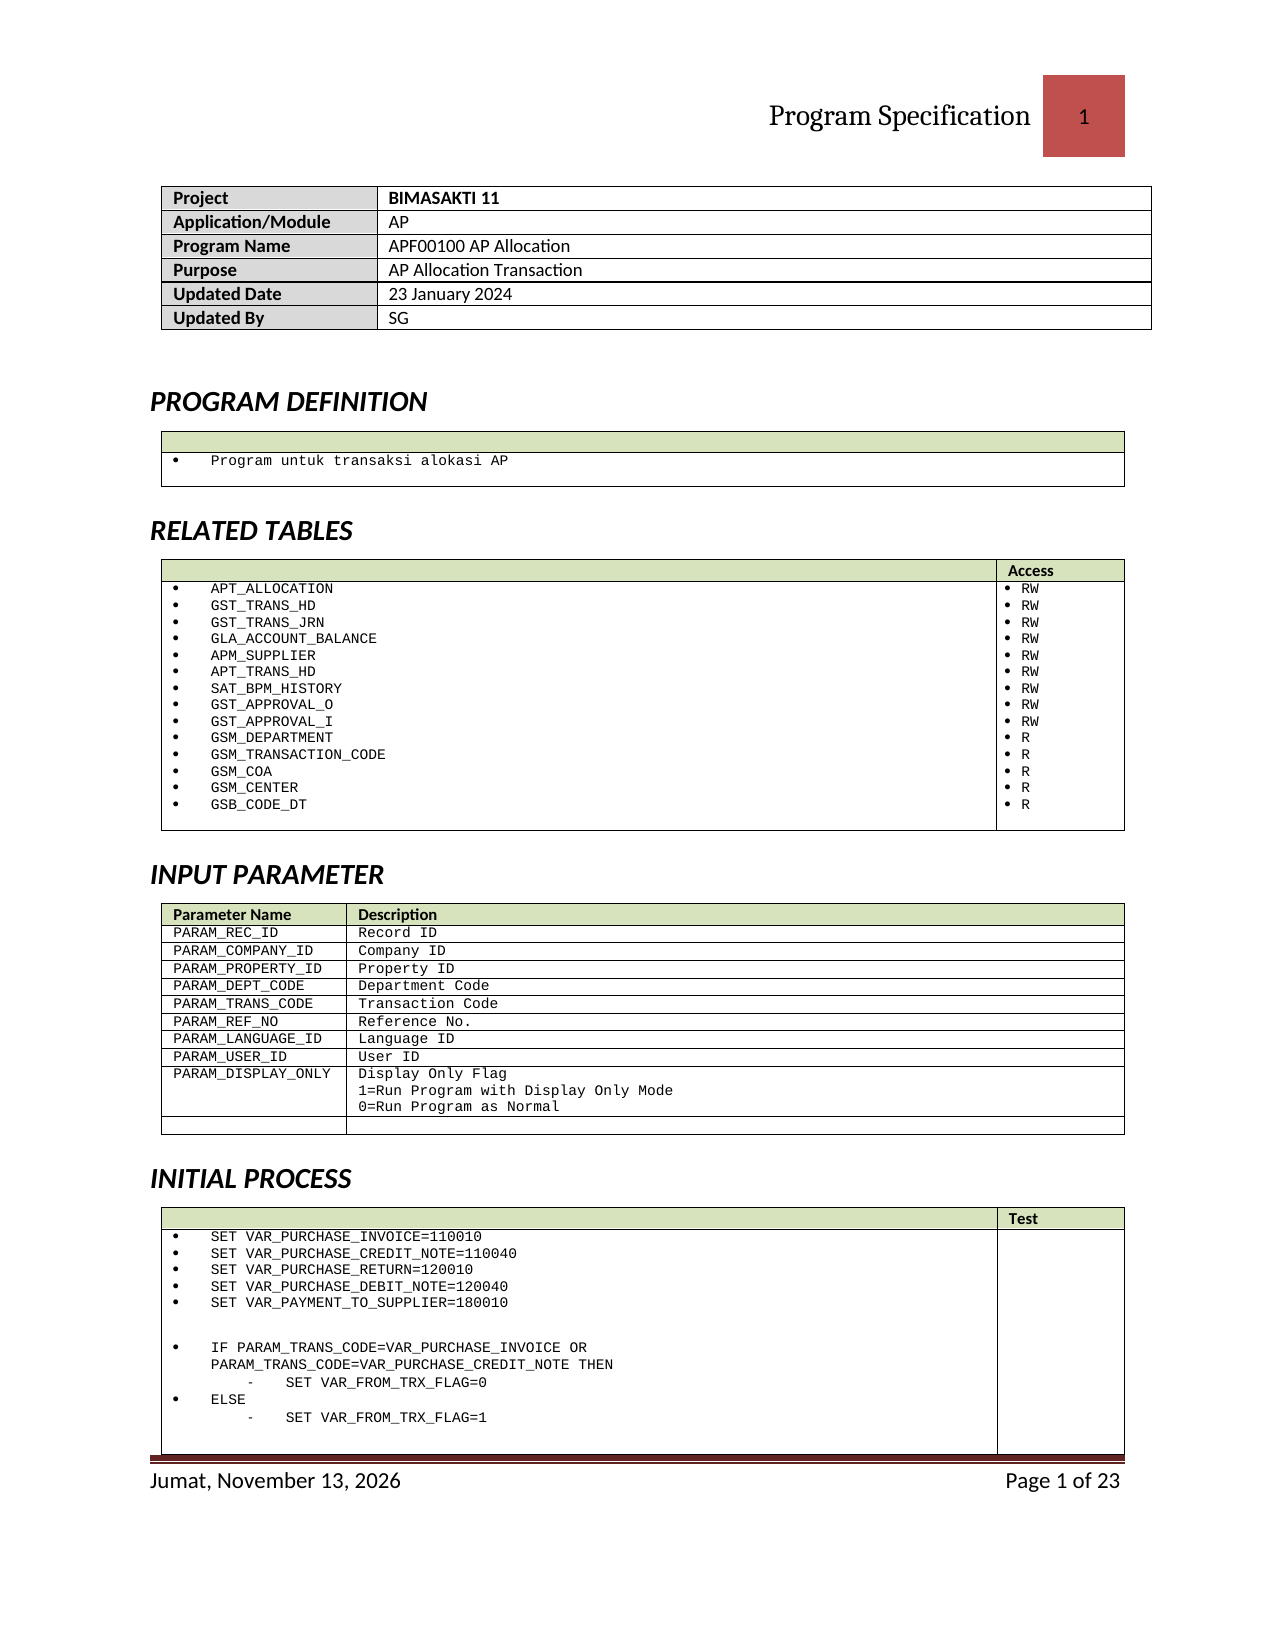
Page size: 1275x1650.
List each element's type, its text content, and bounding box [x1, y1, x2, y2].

table_cell Display Only Flag 1=Run Program with Display Only Mode 0=Run Program as Normal [347, 1067, 1124, 1116]
table_cell PARAM_TRANS_CODE [162, 996, 346, 1013]
table_cell RW RW RW RW RW RW RW RW RW R R R R R [997, 582, 1124, 830]
table_cell Company ID [347, 943, 1124, 960]
table_header Access [997, 560, 1124, 581]
table_header [162, 432, 1124, 452]
table_header [162, 1208, 997, 1228]
table_cell PARAM_USER_ID [162, 1049, 346, 1066]
table_cell [347, 1117, 1124, 1134]
subtitle PROGRAM DEFINITION [150, 383, 1125, 419]
table_cell PARAM_PROPERTY_ID [162, 961, 346, 977]
table_cell APT_ALLOCATION GST_TRANS_HD GST_TRANS_JRN GLA_ACCOUNT_BALANCE APM_SUPPLIER APT_TRANS_HD SAT_BPM_HISTORY GST_APPROVAL_O GST_APPROVAL_I GSM_DEPARTMENT GSM_TRANSACTION_CODE GSM_COA GSM_CENTER GSB_CODE_DT [162, 582, 996, 830]
table_cell PARAM_DISPLAY_ONLY [162, 1067, 346, 1116]
subtitle INITIAL PROCESS [150, 1160, 1125, 1196]
table_cell PARAM_DEPT_CODE [162, 979, 346, 995]
table_cell Language ID [347, 1031, 1124, 1048]
subtitle RELATED TABLES [150, 512, 1125, 548]
table_cell PARAM_REF_NO [162, 1014, 346, 1030]
table_header [162, 560, 996, 581]
table_cell [162, 1117, 346, 1134]
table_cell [162, 1230, 997, 1453]
table_header Description [347, 904, 1124, 925]
table_cell PARAM_COMPANY_ID [162, 943, 346, 960]
table_cell Program untuk transaksi alokasi AP [162, 453, 1124, 486]
table_cell Record ID [347, 926, 1124, 942]
table_cell Property ID [347, 961, 1124, 977]
table_cell PARAM_LANGUAGE_ID [162, 1031, 346, 1048]
table_cell Transaction Code [347, 996, 1124, 1013]
table_header Test [998, 1208, 1124, 1228]
table_cell User ID [347, 1049, 1124, 1066]
table_header Parameter Name [162, 904, 346, 925]
table_cell Reference No. [347, 1014, 1124, 1030]
table_cell PARAM_REC_ID [162, 926, 346, 942]
subtitle INPUT PARAMETER [150, 856, 1125, 892]
table_cell Department Code [347, 979, 1124, 995]
table_cell [998, 1230, 1124, 1453]
